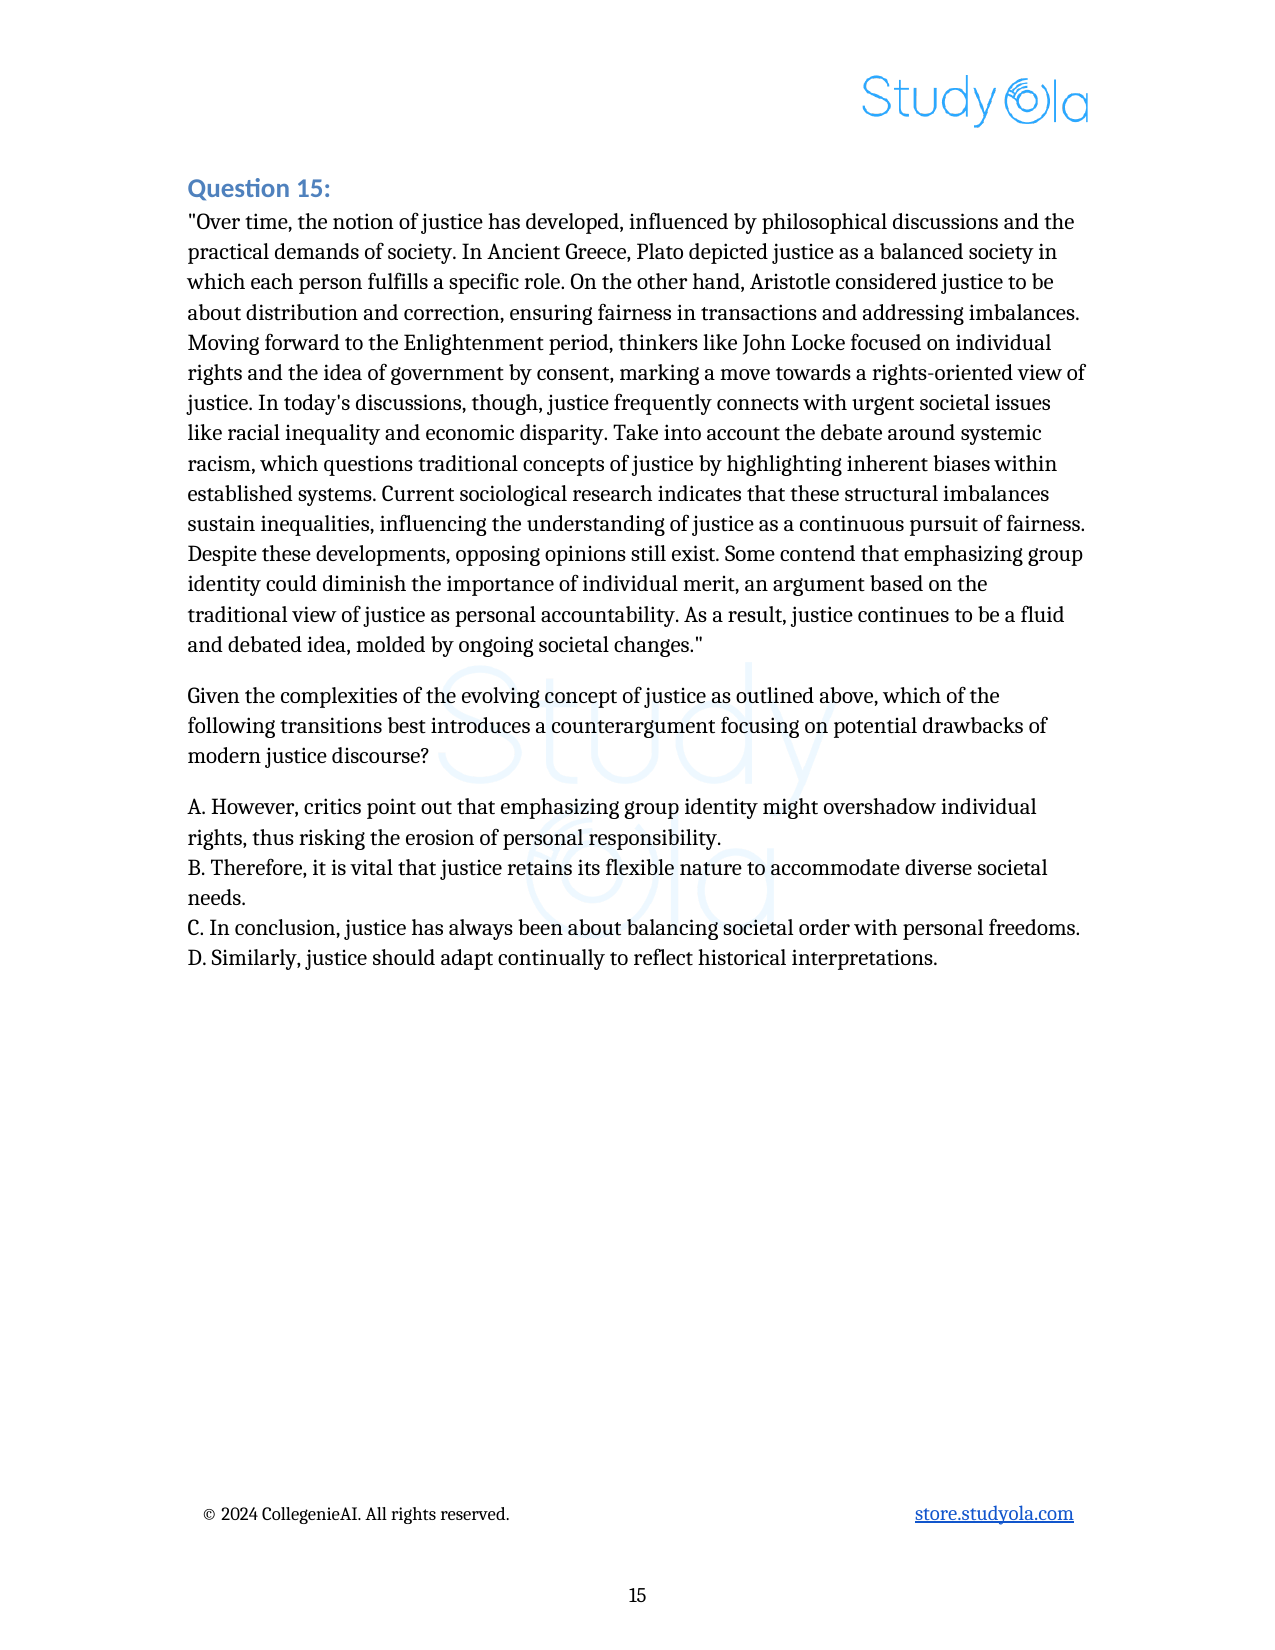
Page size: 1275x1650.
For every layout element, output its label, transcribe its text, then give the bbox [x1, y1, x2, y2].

subtitle Question 15: [187, 171, 1087, 204]
picture [187, 163, 1088, 1437]
text Given the complexities of the evolving concept of justice as outlined above, which of the following transitions best introduces a counterargument focusing on potential drawbacks of modern justice discourse? [187, 683, 1087, 769]
picture [862, 75, 1088, 128]
text A. However, critics point out that emphasizing group identity might overshadow individual rights, thus risking the erosion of personal responsibility. B. Therefore, it is vital that justice retains its flexible nature to accommodate diverse societal needs. C. In conclusion, justice has always been about balancing societal order with personal freedoms. D. Similarly, justice should adapt continually to reflect historical interpretations. [187, 794, 1087, 972]
text "Over time, the notion of justice has developed, influenced by philosophical discussions and the practical demands of society. In Ancient Greece, Plato depicted justice as a balanced society in which each person fulfills a specific role. On the other hand, Aristotle considered justice to be about distribution and correction, ensuring fairness in transactions and addressing imbalances. Moving forward to the Enlightenment period, thinkers like John Locke focused on individual rights and the idea of government by consent, marking a move towards a rights-oriented view of justice. In today's discussions, though, justice frequently connects with urgent societal issues like racial inequality and economic disparity. Take into account the debate around systemic racism, which questions traditional concepts of justice by highlighting inherent biases within established systems. Current sociological research indicates that these structural imbalances sustain inequalities, influencing the understanding of justice as a continuous pursuit of fairness. Despite these developments, opposing opinions still exist. Some contend that emphasizing group identity could diminish the importance of individual merit, an argument based on the traditional view of justice as personal accountability. As a result, justice continues to be a fluid and debated idea, molded by ongoing societal changes." [187, 209, 1087, 658]
